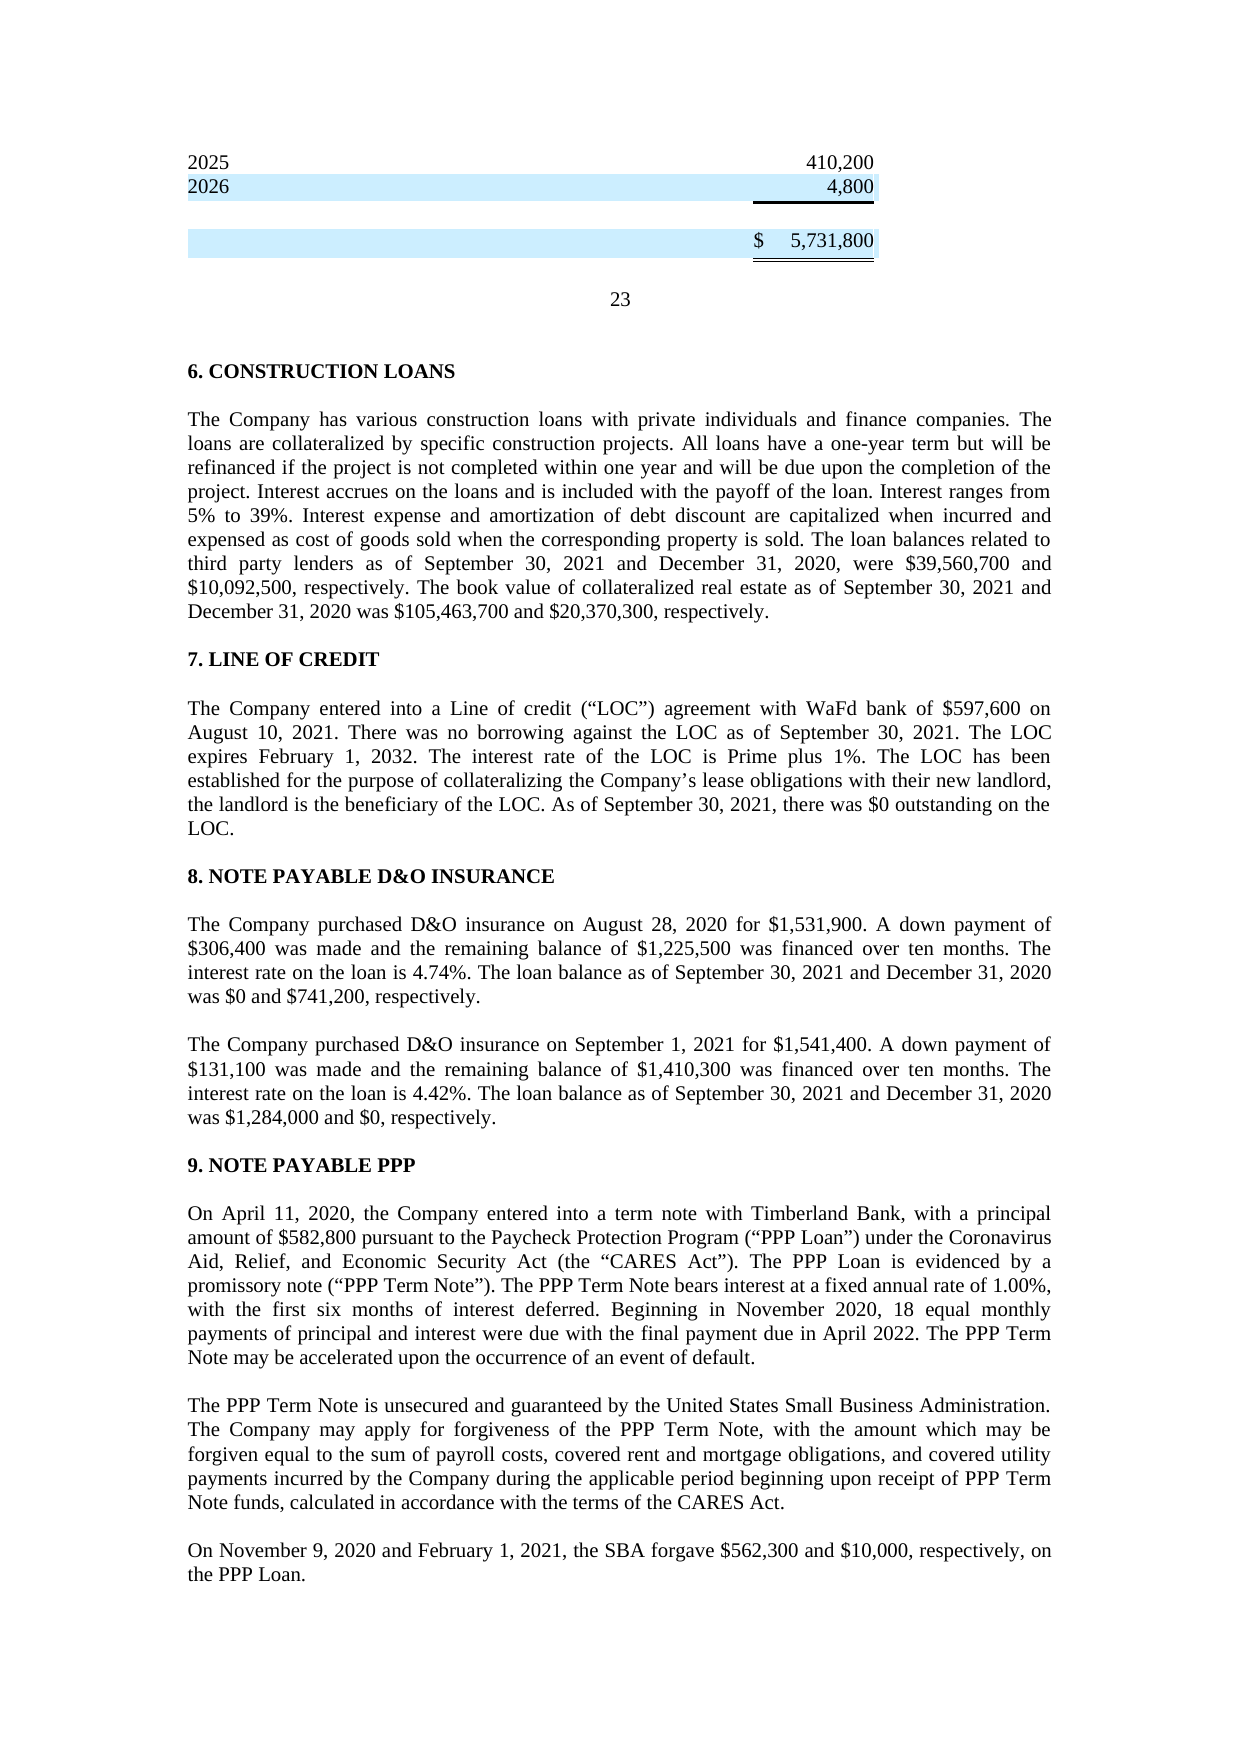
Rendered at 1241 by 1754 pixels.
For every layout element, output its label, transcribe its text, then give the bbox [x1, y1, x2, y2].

text The Company entered into a Line of credit (“LOC”) agreement with WaFd bank of $597,600 on August 10, 2021. There was no borrowing against the LOC as of September 30, 2021. The LOC expires February 1, 2032. The interest rate of the LOC is Prime plus 1%. The LOC has been established for the purpose of collateralizing the Company’s lease obligations with their new landlord, the landlord is the beneficiary of the LOC. As of September 30, 2021, there was $0 outstanding on the LOC. [187, 696, 1053, 840]
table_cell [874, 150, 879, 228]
text The Company has various construction loans with private individuals and finance companies. The loans are collateralized by specific construction projects. All loans have a one-year term but will be refinanced if the project is not completed within one year and will be due upon the completion of the project. Interest accrues on the loans and is included with the payoff of the loan. Interest ranges from 5% to 39%. Interest expense and amortization of debt discount are capitalized when incurred and expensed as cost of goods sold when the corresponding property is sold. The loan balances related to third party lenders as of September 30, 2021 and December 31, 2020, were $39,560,700 and $10,092,500, respectively. The book value of collateralized real estate as of September 30, 2021 and December 31, 2020 was $105,463,700 and $20,370,300, respectively. [187, 407, 1053, 623]
text 8. NOTE PAYABLE D&O INSURANCE [187, 864, 1053, 888]
text 6. CONSTRUCTION LOANS [187, 359, 1053, 383]
text The Company purchased D&O insurance on August 28, 2020 for $1,531,900. A down payment of $306,400 was made and the remaining balance of $1,225,500 was financed over ten months. The interest rate on the loan is 4.74%. The loan balance as of September 30, 2021 and December 31, 2020 was $0 and $741,200, respectively. [187, 912, 1053, 1008]
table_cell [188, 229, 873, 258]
text On November 9, 2020 and February 1, 2021, the SBA forgave $562,300 and $10,000, respectively, on the PPP Loan. [187, 1538, 1053, 1586]
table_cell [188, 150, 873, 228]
text The Company purchased D&O insurance on September 1, 2021 for $1,541,400. A down payment of $131,100 was made and the remaining balance of $1,410,300 was financed over ten months. The interest rate on the loan is 4.42%. The loan balance as of September 30, 2021 and December 31, 2020 was $1,284,000 and $0, respectively. [187, 1032, 1053, 1129]
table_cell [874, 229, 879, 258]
text 7. LINE OF CREDIT [187, 647, 1053, 671]
text 9. NOTE PAYABLE PPP [187, 1153, 1053, 1177]
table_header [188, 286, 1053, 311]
text On April 11, 2020, the Company entered into a term note with Timberland Bank, with a principal amount of $582,800 pursuant to the Paycheck Protection Program (“PPP Loan”) under the Coronavirus Aid, Relief, and Economic Security Act (the “CARES Act”). The PPP Loan is evidenced by a promissory note (“PPP Term Note”). The PPP Term Note bears interest at a fixed annual rate of 1.00%, with the first six months of interest deferred. Beginning in November 2020, 18 equal monthly payments of principal and interest were due with the final payment due in April 2022. The PPP Term Note may be accelerated upon the occurrence of an event of default. [187, 1201, 1053, 1369]
text The PPP Term Note is unsecured and guaranteed by the United States Small Business Administration. The Company may apply for forgiveness of the PPP Term Note, with the amount which may be forgiven equal to the sum of payroll costs, covered rent and mortgage obligations, and covered utility payments incurred by the Company during the applicable period beginning upon receipt of PPP Term Note funds, calculated in accordance with the terms of the CARES Act. [187, 1393, 1053, 1514]
